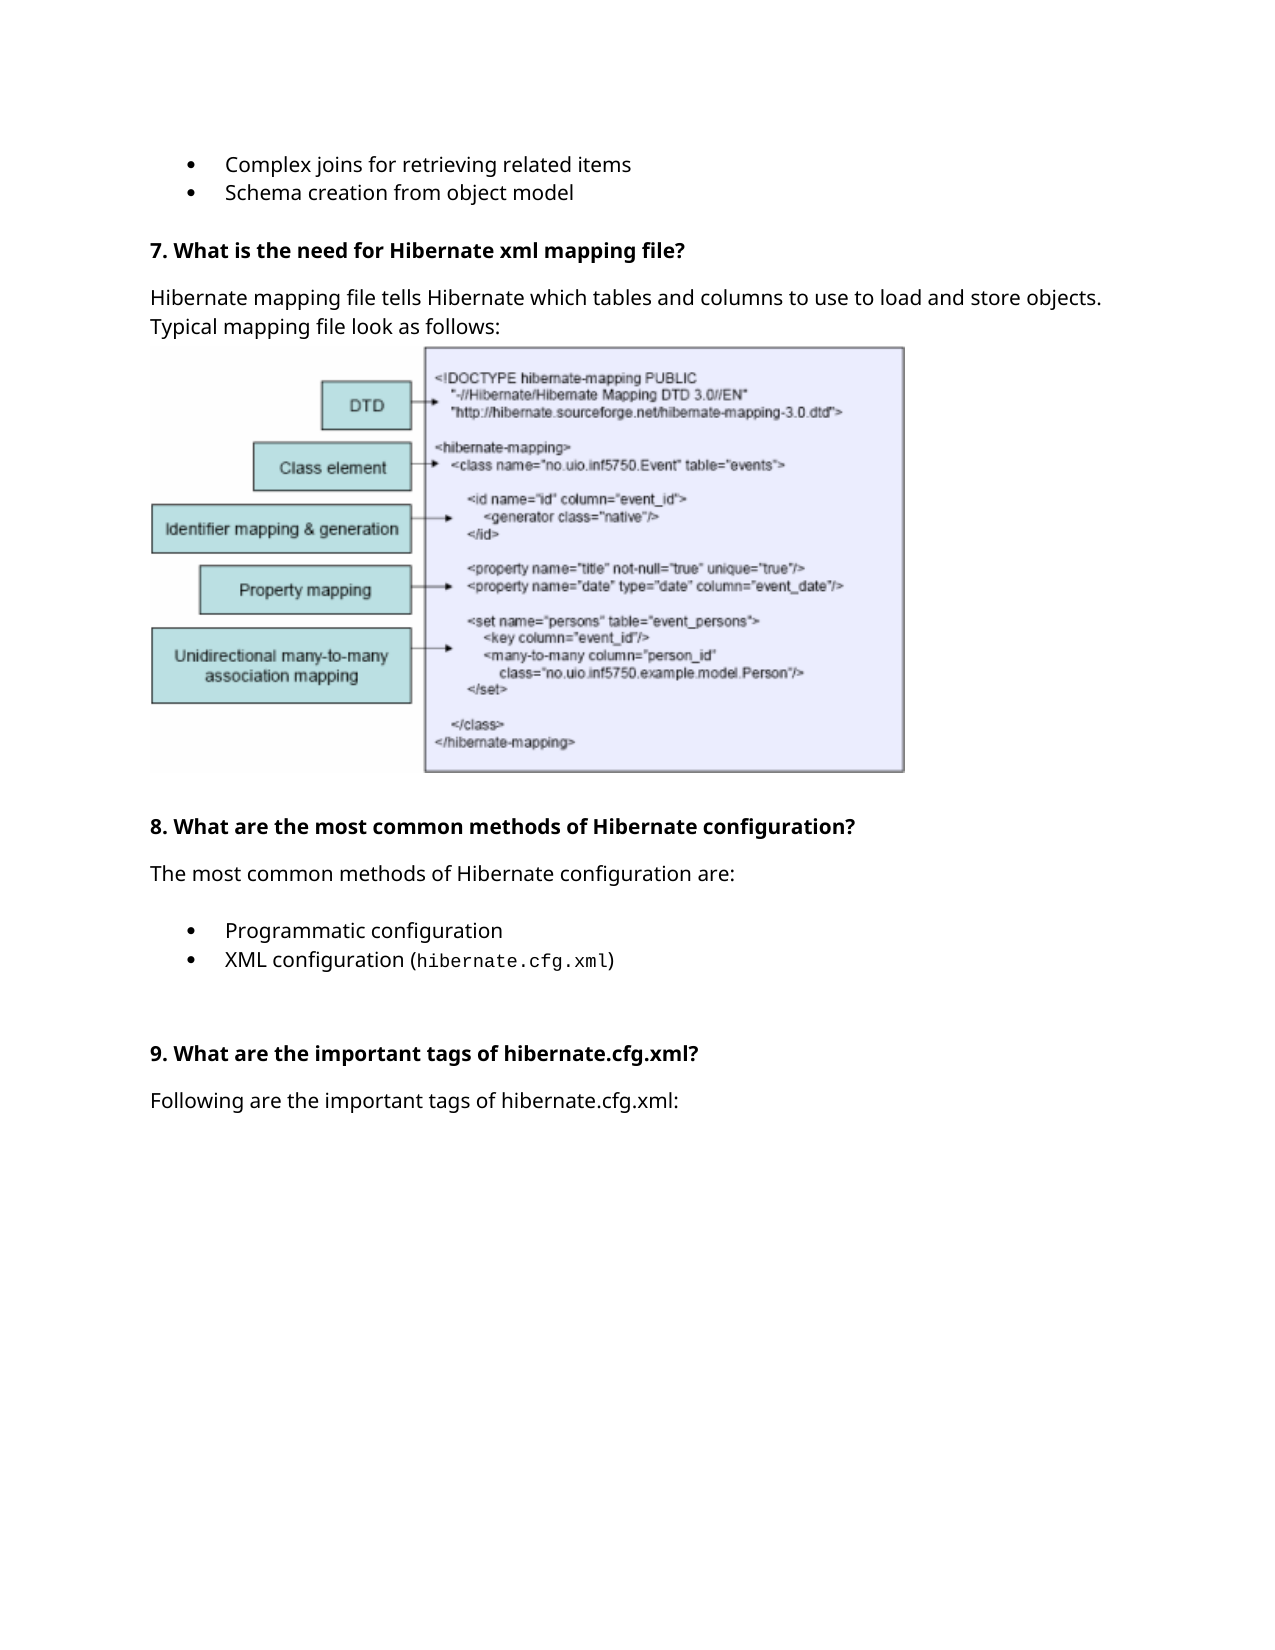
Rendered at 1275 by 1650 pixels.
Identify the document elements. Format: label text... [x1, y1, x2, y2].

text 7. What is the need for Hibernate xml mapping file? [150, 236, 1125, 264]
text 9. What are the important tags of hibernate.cfg.xml? [150, 1003, 1125, 1068]
text The most common methods of Hibernate configuration are: [150, 859, 1125, 887]
list XML configuration (hibernate.cfg.xml) [187, 945, 1125, 973]
list Schema creation from object model [187, 178, 1125, 207]
text Following are the important tags of hibernate.cfg.xml: [150, 1087, 1125, 1115]
picture [150, 346, 905, 773]
list Complex joins for retrieving related items [187, 150, 1125, 178]
text Hibernate mapping file tells Hibernate which tables and columns to use to load and store objects. Typical mapping file look as follows: [150, 283, 1125, 340]
list Programmatic configuration [187, 917, 1125, 945]
